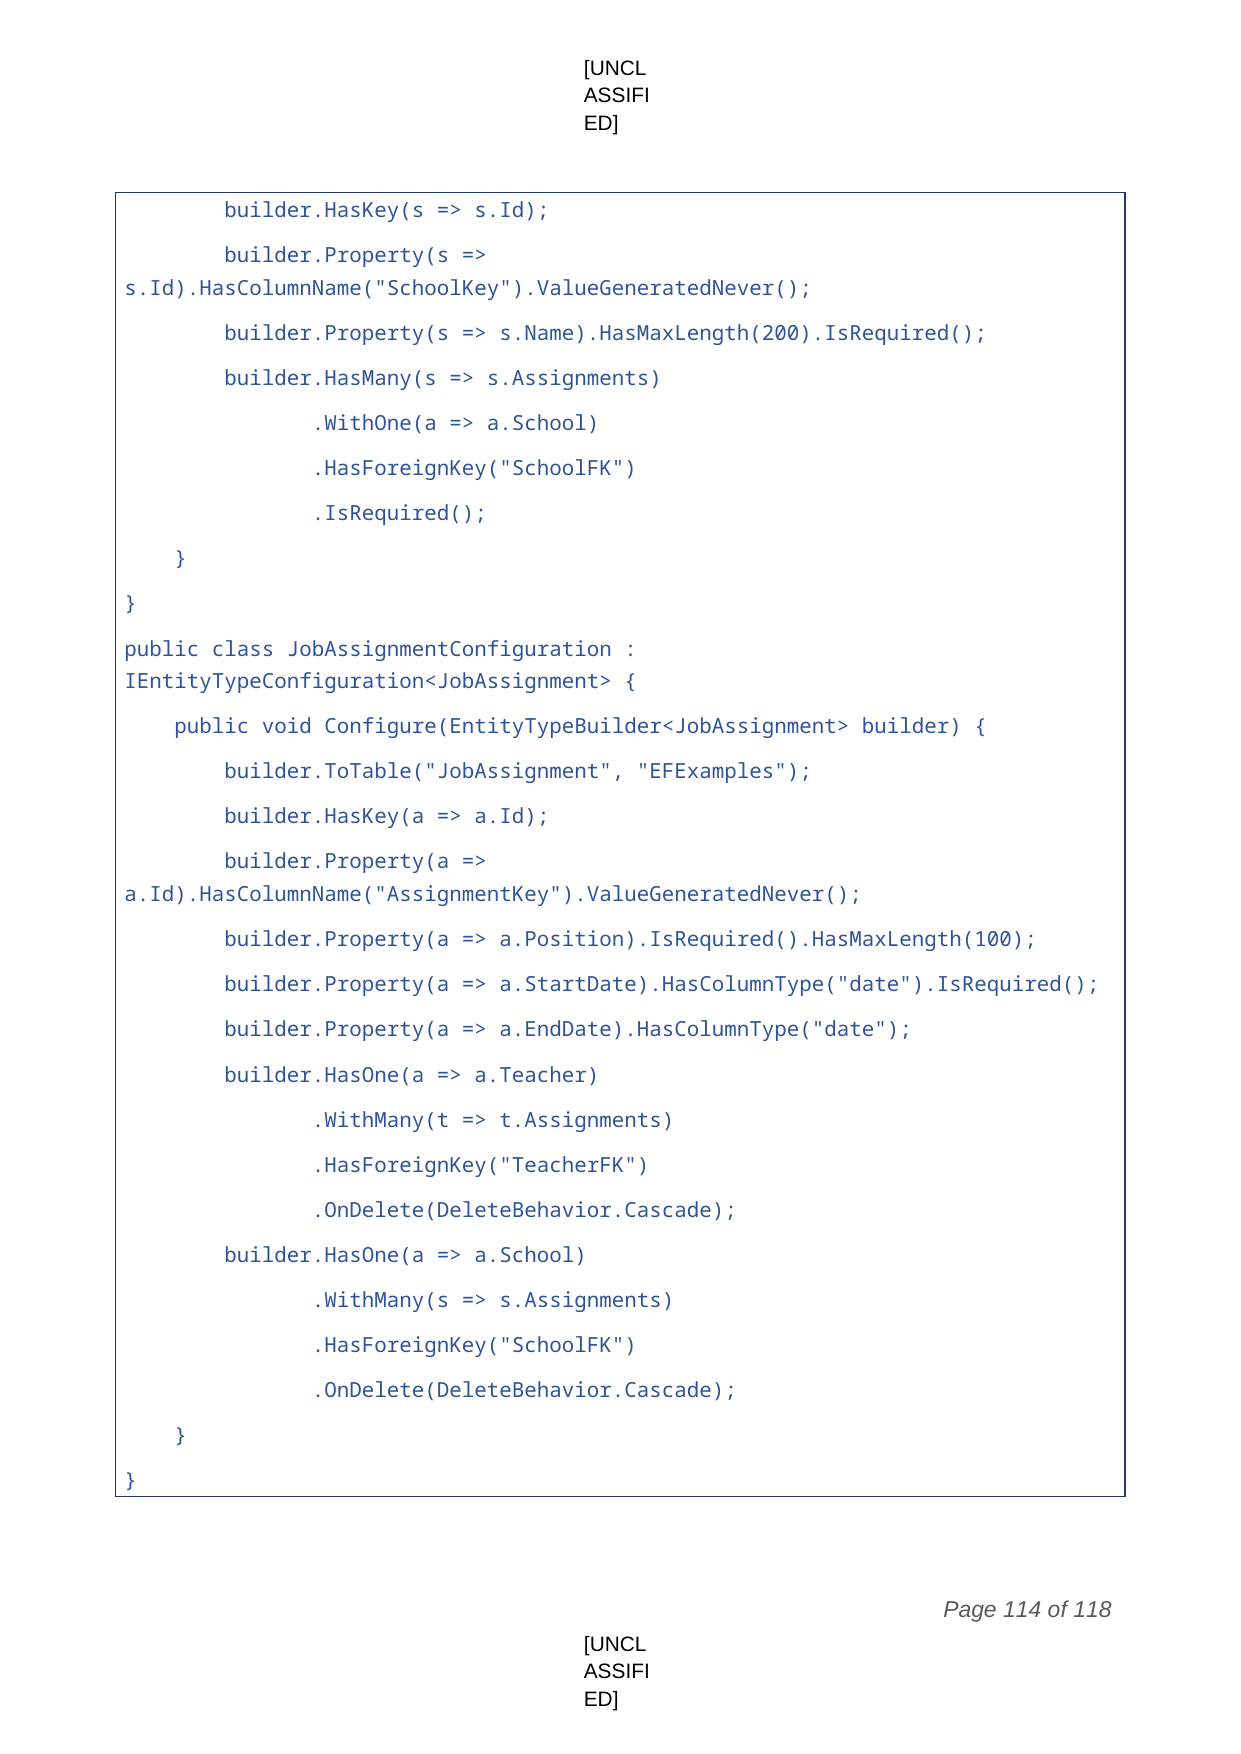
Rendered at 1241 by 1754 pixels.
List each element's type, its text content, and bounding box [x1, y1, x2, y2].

text builder.HasMany(s => s.Assignments) [116, 360, 1124, 391]
text builder.HasOne(a => a.School) [116, 1237, 1124, 1268]
text builder.HasKey(s => s.Id); [116, 193, 1124, 223]
text builder.Property(s => s.Name).HasMaxLength(200).IsRequired(); [116, 315, 1124, 346]
text .WithOne(a => a.School) [116, 405, 1124, 437]
text .HasForeignKey("SchoolFK") [116, 450, 1124, 482]
text builder.HasOne(a => a.Teacher) [116, 1057, 1124, 1088]
text .OnDelete(DeleteBehavior.Cascade); [116, 1372, 1124, 1404]
text .WithMany(s => s.Assignments) [116, 1282, 1124, 1314]
text .HasForeignKey("SchoolFK") [116, 1327, 1124, 1359]
text public void Configure(EntityTypeBuilder<JobAssignment> builder) { [116, 708, 1124, 740]
text .IsRequired(); [116, 495, 1124, 527]
text builder.Property(a => a.StartDate).HasColumnType("date").IsRequired(); [116, 966, 1124, 998]
text } [116, 540, 1124, 572]
text } [116, 1462, 1124, 1496]
text .HasForeignKey("TeacherFK") [116, 1147, 1124, 1178]
text public class JobAssignmentConfiguration : IEntityTypeConfiguration<JobAssignment> { [116, 631, 1124, 695]
text builder.Property(a => a.EndDate).HasColumnType("date"); [116, 1011, 1124, 1043]
text .WithMany(t => t.Assignments) [116, 1102, 1124, 1133]
text builder.Property(a => a.Id).HasColumnName("AssignmentKey").ValueGeneratedNever(); [116, 843, 1124, 908]
text builder.HasKey(a => a.Id); [116, 798, 1124, 830]
text } [116, 585, 1124, 617]
text builder.ToTable("JobAssignment", "EFExamples"); [116, 753, 1124, 785]
text builder.Property(a => a.Position).IsRequired().HasMaxLength(100); [116, 921, 1124, 953]
text } [116, 1417, 1124, 1449]
text .OnDelete(DeleteBehavior.Cascade); [116, 1192, 1124, 1223]
text builder.Property(s => s.Id).HasColumnName("SchoolKey").ValueGeneratedNever(); [116, 237, 1124, 301]
